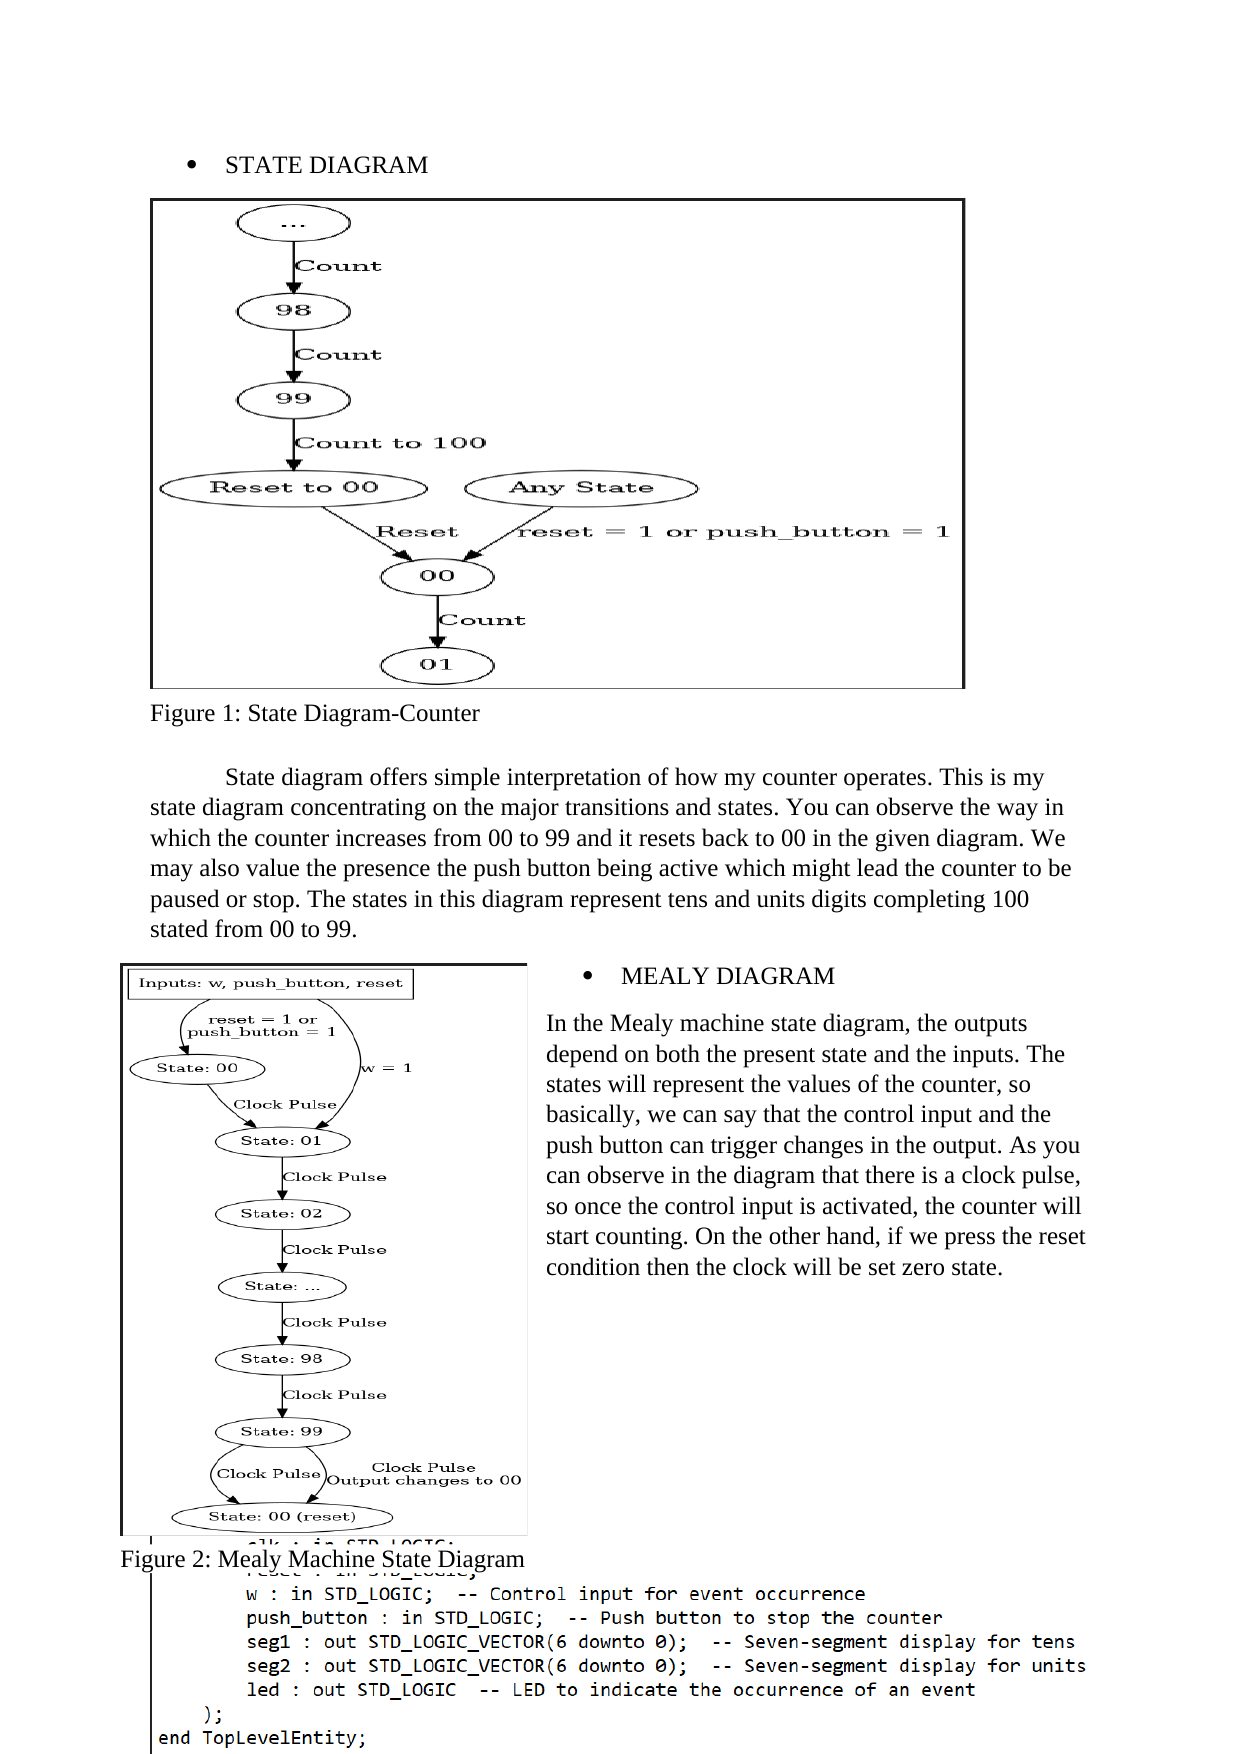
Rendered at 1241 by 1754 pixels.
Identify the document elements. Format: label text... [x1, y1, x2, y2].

picture [120, 963, 1091, 1754]
text In the Mealy machine state diagram, the outputs depend on both the present state and the inputs. The states will represent the values of the counter, so basically, we can say that the control input and the push button can trigger changes in the output. As you can observe in the diagram that there is a clock pulse, so once the control input is activated, the counter will start counting. On the other hand, if we press the reset condition then the clock will be set zero state. [528, 1008, 1090, 1280]
list STATE DIAGRAM [187, 150, 1090, 179]
picture [150, 198, 966, 689]
list MEALY DIAGRAM [187, 961, 1090, 990]
text State diagram offers simple interpretation of how my counter operates. This is my state diagram concentrating on the major transitions and states. You can observe the way in which the counter increases from 00 to 99 and it resets back to 00 in the given diagram. We may also value the presence the push button being active which might lead the counter to be paused or stop. The states in this diagram represent tens and units digits completing 100 stated from 00 to 99. [150, 762, 1090, 943]
